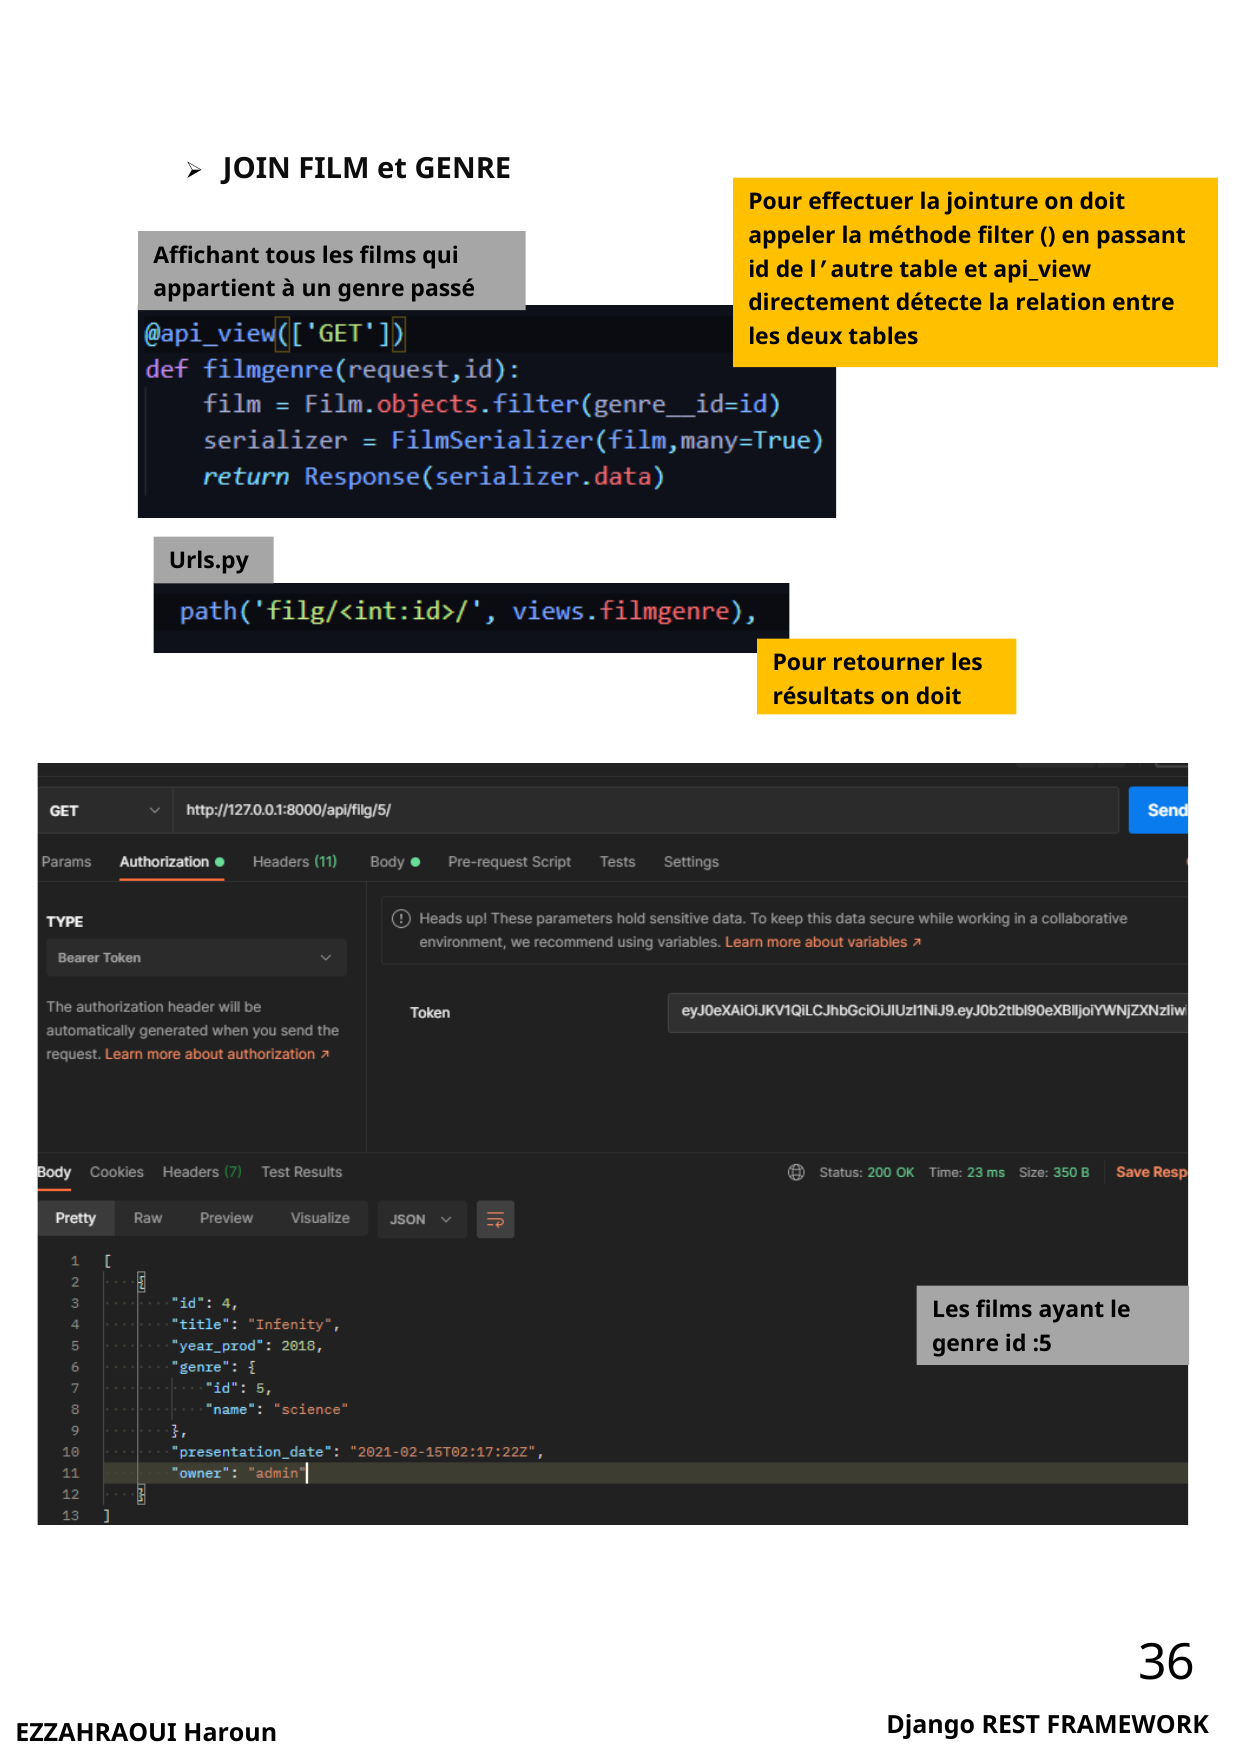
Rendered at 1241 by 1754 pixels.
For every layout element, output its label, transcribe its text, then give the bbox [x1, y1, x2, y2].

picture [37, 763, 1189, 1525]
list JOIN FILM et GENRE [185, 148, 1093, 187]
picture [153, 583, 790, 653]
picture [137, 305, 837, 518]
